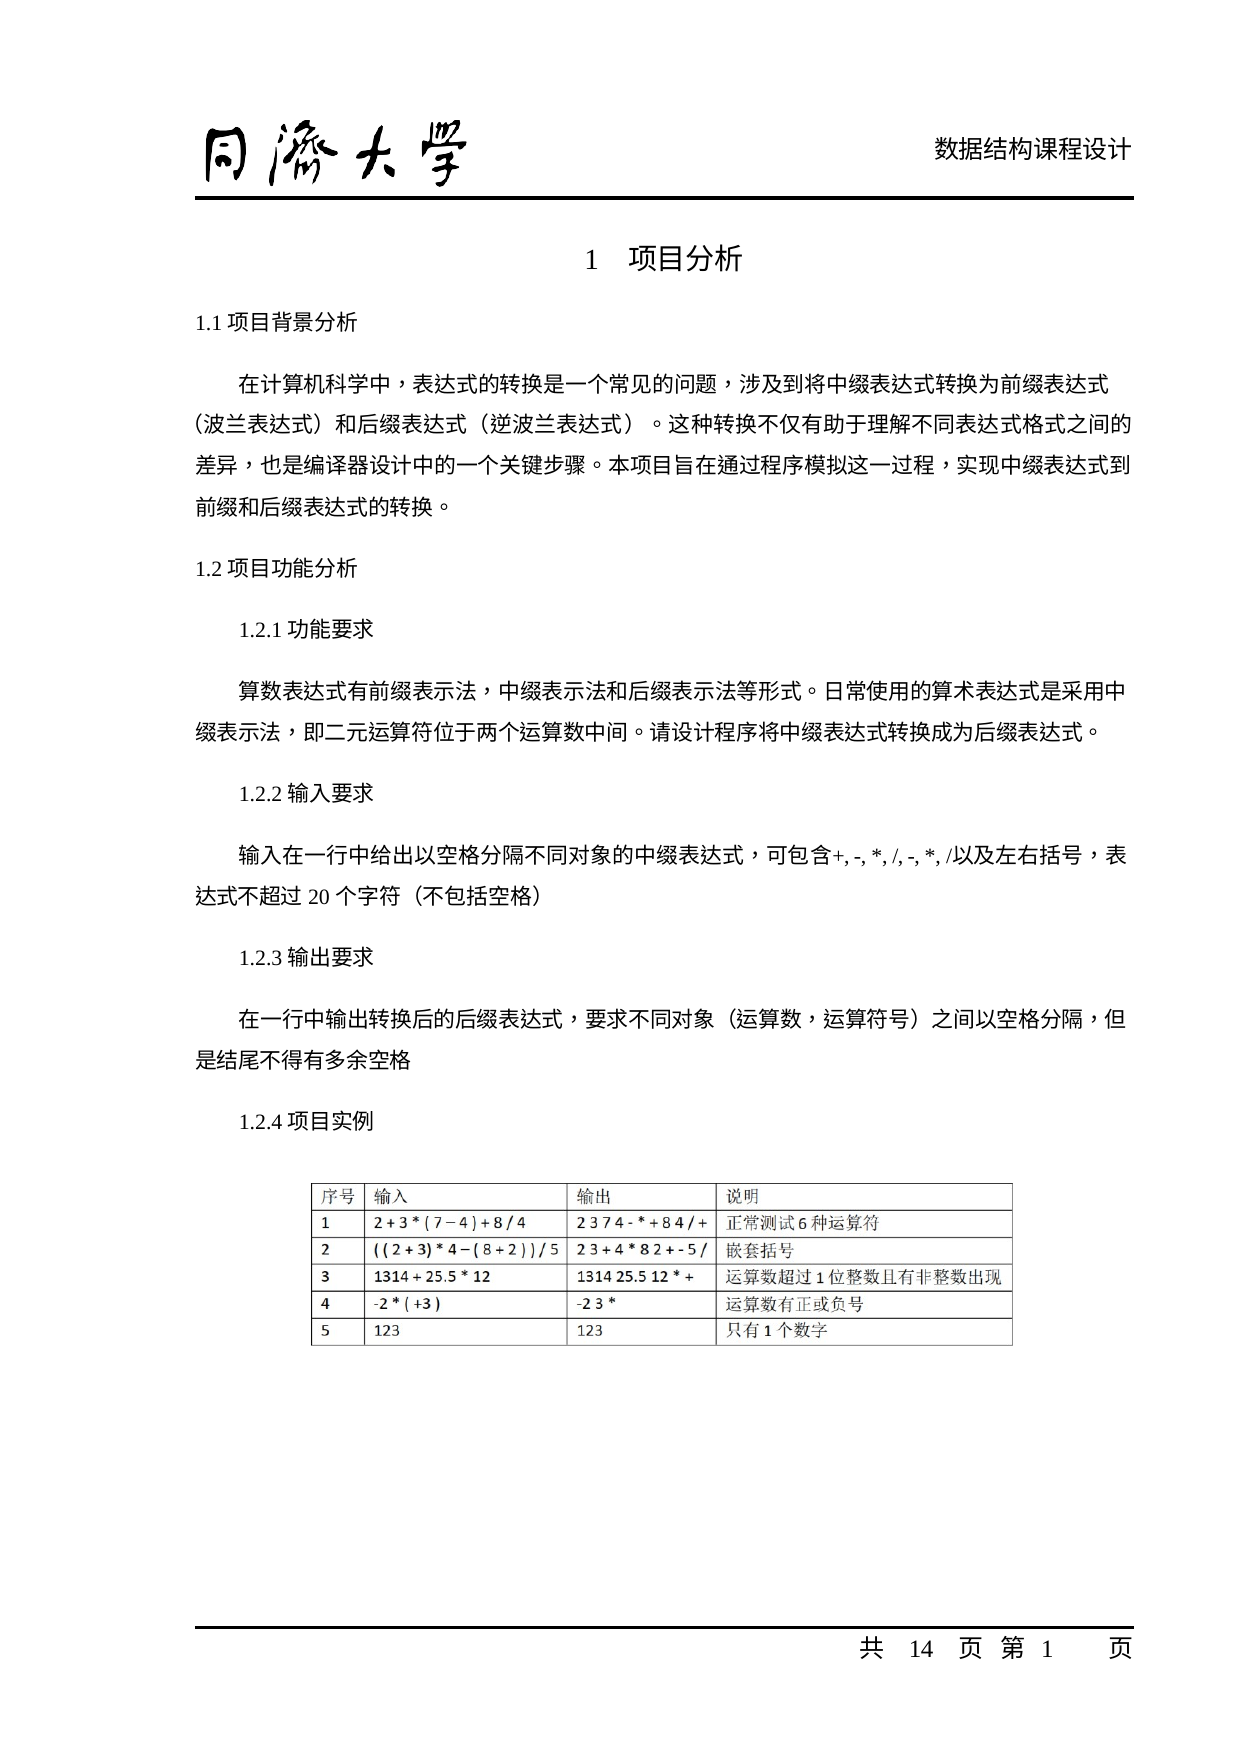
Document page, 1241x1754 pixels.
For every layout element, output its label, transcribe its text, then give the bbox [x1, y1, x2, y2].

list 项目功能分析 [195, 553, 1161, 582]
text 在计算机科学中，表达式的转换是一个常见的问题，涉及到将中缀表达式转换为前缀表达式 [238, 369, 1161, 398]
text 输入在一行中给出以空格分隔不同对象的中缀表达式，可包含+, -, *, /, -, *, /以及左右括号，表达式不超过 20 个字符（不包括空格） [195, 840, 1134, 911]
subtitle 项目分析 [584, 239, 1161, 278]
list 项目实例 [238, 1106, 1161, 1136]
list 输入要求 [238, 778, 1161, 808]
picture [310, 1183, 1013, 1346]
list 功能要求 [238, 614, 1161, 644]
text （波兰表达式）和后缀表达式（逆波兰表达式）。这种转换不仅有助于理解不同表达式格式之间的差异，也是编译器设计中的一个关键步骤。本项目旨在通过程序模拟这一过程，实现中缀表达式到前缀和后缀表达式的转换。 [181, 409, 1134, 521]
list 输出要求 [238, 942, 1161, 972]
picture [205, 120, 467, 187]
text 在一行中输出转换后的后缀表达式，要求不同对象（运算数，运算符号）之间以空格分隔，但是结尾不得有多余空格 [195, 1004, 1134, 1074]
text 算数表达式有前缀表示法，中缀表示法和后缀表示法等形式。日常使用的算术表达式是采用中缀表示法，即二元运算符位于两个运算数中间。请设计程序将中缀表达式转换成为后缀表达式。 [195, 676, 1134, 747]
list 项目背景分析 [195, 307, 1161, 337]
